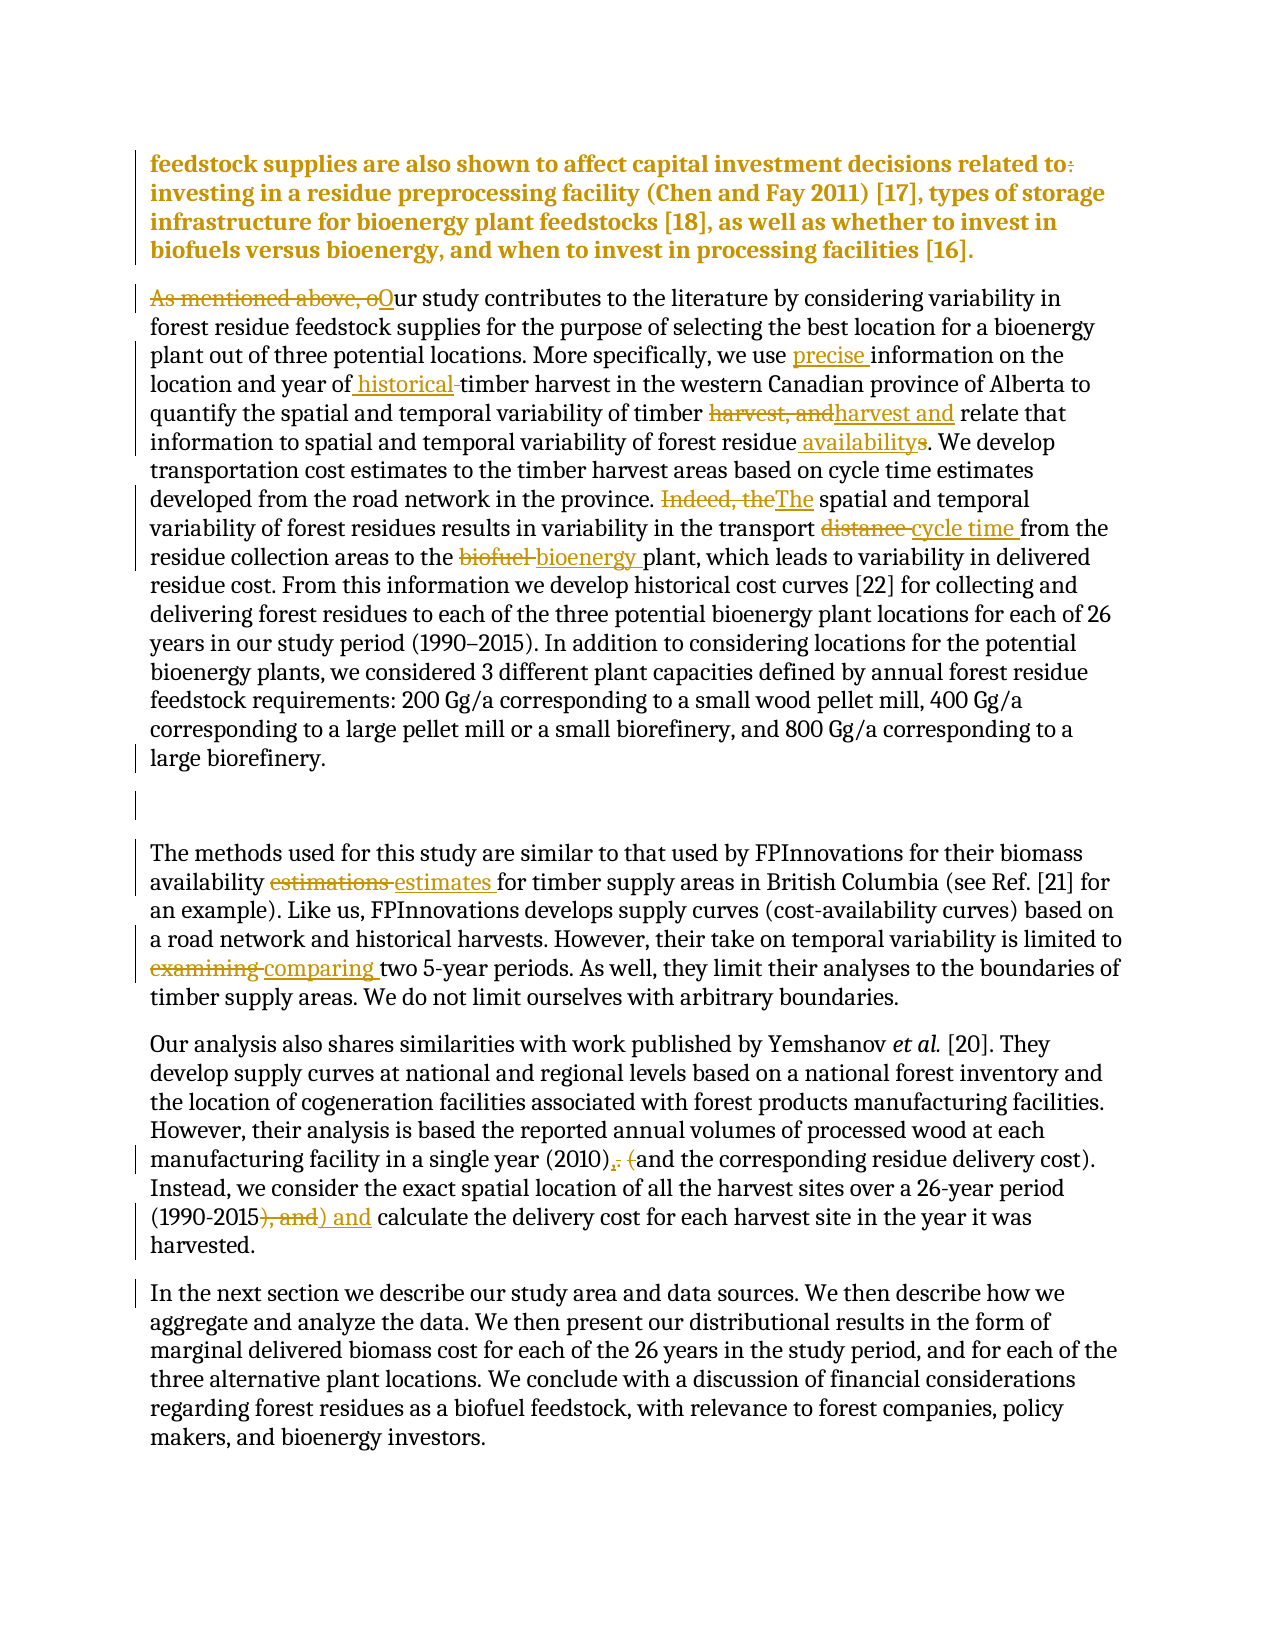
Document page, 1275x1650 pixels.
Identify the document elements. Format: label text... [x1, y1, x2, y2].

text ur study contributes to the literature by considering variability in forest residue feedstock supplies for the purpose of selecting the best location for a bioenergy plant out of three potential locations. More specifically, we use information on the location and year oftimber harvest in the western Canadian province of Alberta to quantify the spatial and temporal variability of timber relate that information to spatial and temporal variability of forest residue. We develop transportation cost estimates to the timber harvest areas based on cycle time estimates developed from the road network in the province. spatial and temporal variability of forest residues results in variability in the transport from the residue collection areas to the plant, which leads to variability in delivered residue cost. From this information we develop historical cost curves [22] for collecting and delivering forest residues to each of the three potential bioenergy plant locations for each of 26 years in our study period (1990–2015). In addition to considering locations for the potential bioenergy plants, we considered 3 different plant capacities defined by annual forest residue feedstock requirements: 200 Gg/a corresponding to a small wood pellet mill, 400 Gg/a corresponding to a large pellet mill or a small biorefinery, and 800 Gg/a corresponding to a large biorefinery. [150, 284, 1125, 772]
text The methods used for this study are similar to that used by FPInnovations for their biomass availability for timber supply areas in British Columbia (see Ref. [21] for an example). Like us, FPInnovations develops supply curves (cost-availability curves) based on a road network and historical harvests. However, their take on temporal variability is limited to two 5-year periods. As well, they limit their analyses to the boundaries of timber supply areas. We do not limit ourselves with arbitrary boundaries. [150, 839, 1125, 1011]
text Our analysis also shares similarities with work published by Yemshanov et al. [20]. They develop supply curves at national and regional levels based on a national forest inventory and the location of cogeneration facilities associated with forest products manufacturing facilities. However, their analysis is based the reported annual volumes of processed wood at each manufacturing facility in a single year (2010) and the corresponding residue delivery cost). Instead, we consider the exact spatial location of all the harvest sites over a 26-year period (1990-2015 calculate the delivery cost for each harvest site in the year it was harvested. [150, 1030, 1125, 1260]
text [150, 150, 1125, 265]
text In the next section we describe our study area and data sources. We then describe how we aggregate and analyze the data. We then present our distributional results in the form of marginal delivered biomass cost for each of the 26 years in the study period, and for each of the three alternative plant locations. We conclude with a discussion of financial considerations regarding forest residues as a biofuel feedstock, with relevance to forest companies, policy makers, and bioenergy investors. [150, 1279, 1125, 1451]
